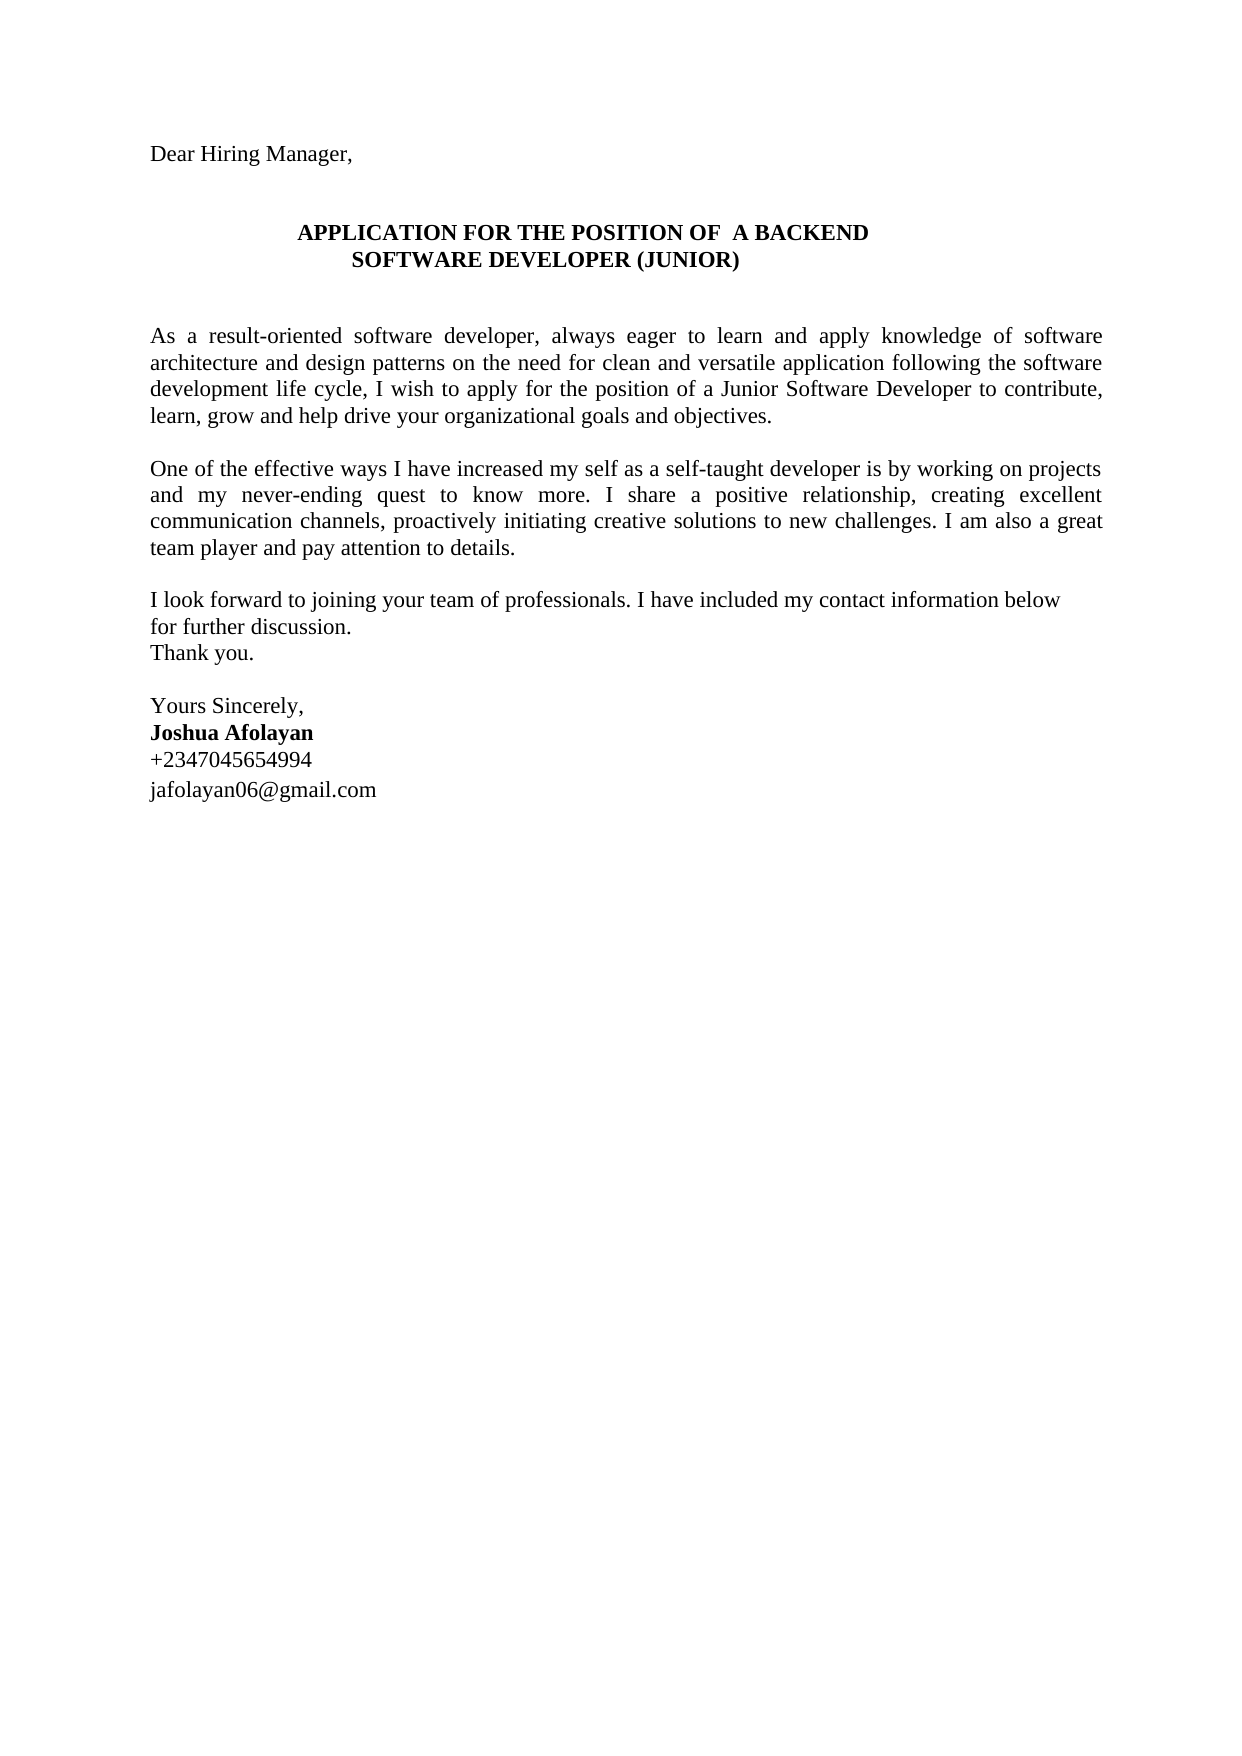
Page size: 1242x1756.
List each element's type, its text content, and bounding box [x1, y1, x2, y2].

subtitle APPLICATION FOR THE POSITION OF A BACKEND SOFTWARE DEVELOPER (JUNIOR) [214, 219, 877, 272]
text Dear Hiring Manager, [150, 140, 1114, 166]
text +2347045654994 [150, 746, 1114, 772]
text As a result-oriented software developer, always eager to learn and apply knowledge of software architecture and design patterns on the need for clean and versatile application following the software development life cycle, I wish to apply for the position of a Junior Software Developer to contribute, learn, grow and help drive your organizational goals and objectives. [150, 323, 1104, 428]
text I look forward to joining your team of professionals. I have included my contact information below for further discussion. [150, 586, 1088, 639]
text Thank you. [150, 639, 1114, 666]
text jafolayan06@gmail.com [150, 776, 1114, 803]
text One of the effective ways I have increased my self as a self-taught developer is by working on projects and my never-ending quest to know more. I share a positive relationship, creating excellent communication channels, proactively initiating creative solutions to new challenges. I am also a great team player and pay attention to details. [150, 454, 1104, 560]
text Yours Sincerely, [150, 692, 1114, 718]
subtitle Joshua Afolayan [150, 719, 1114, 746]
